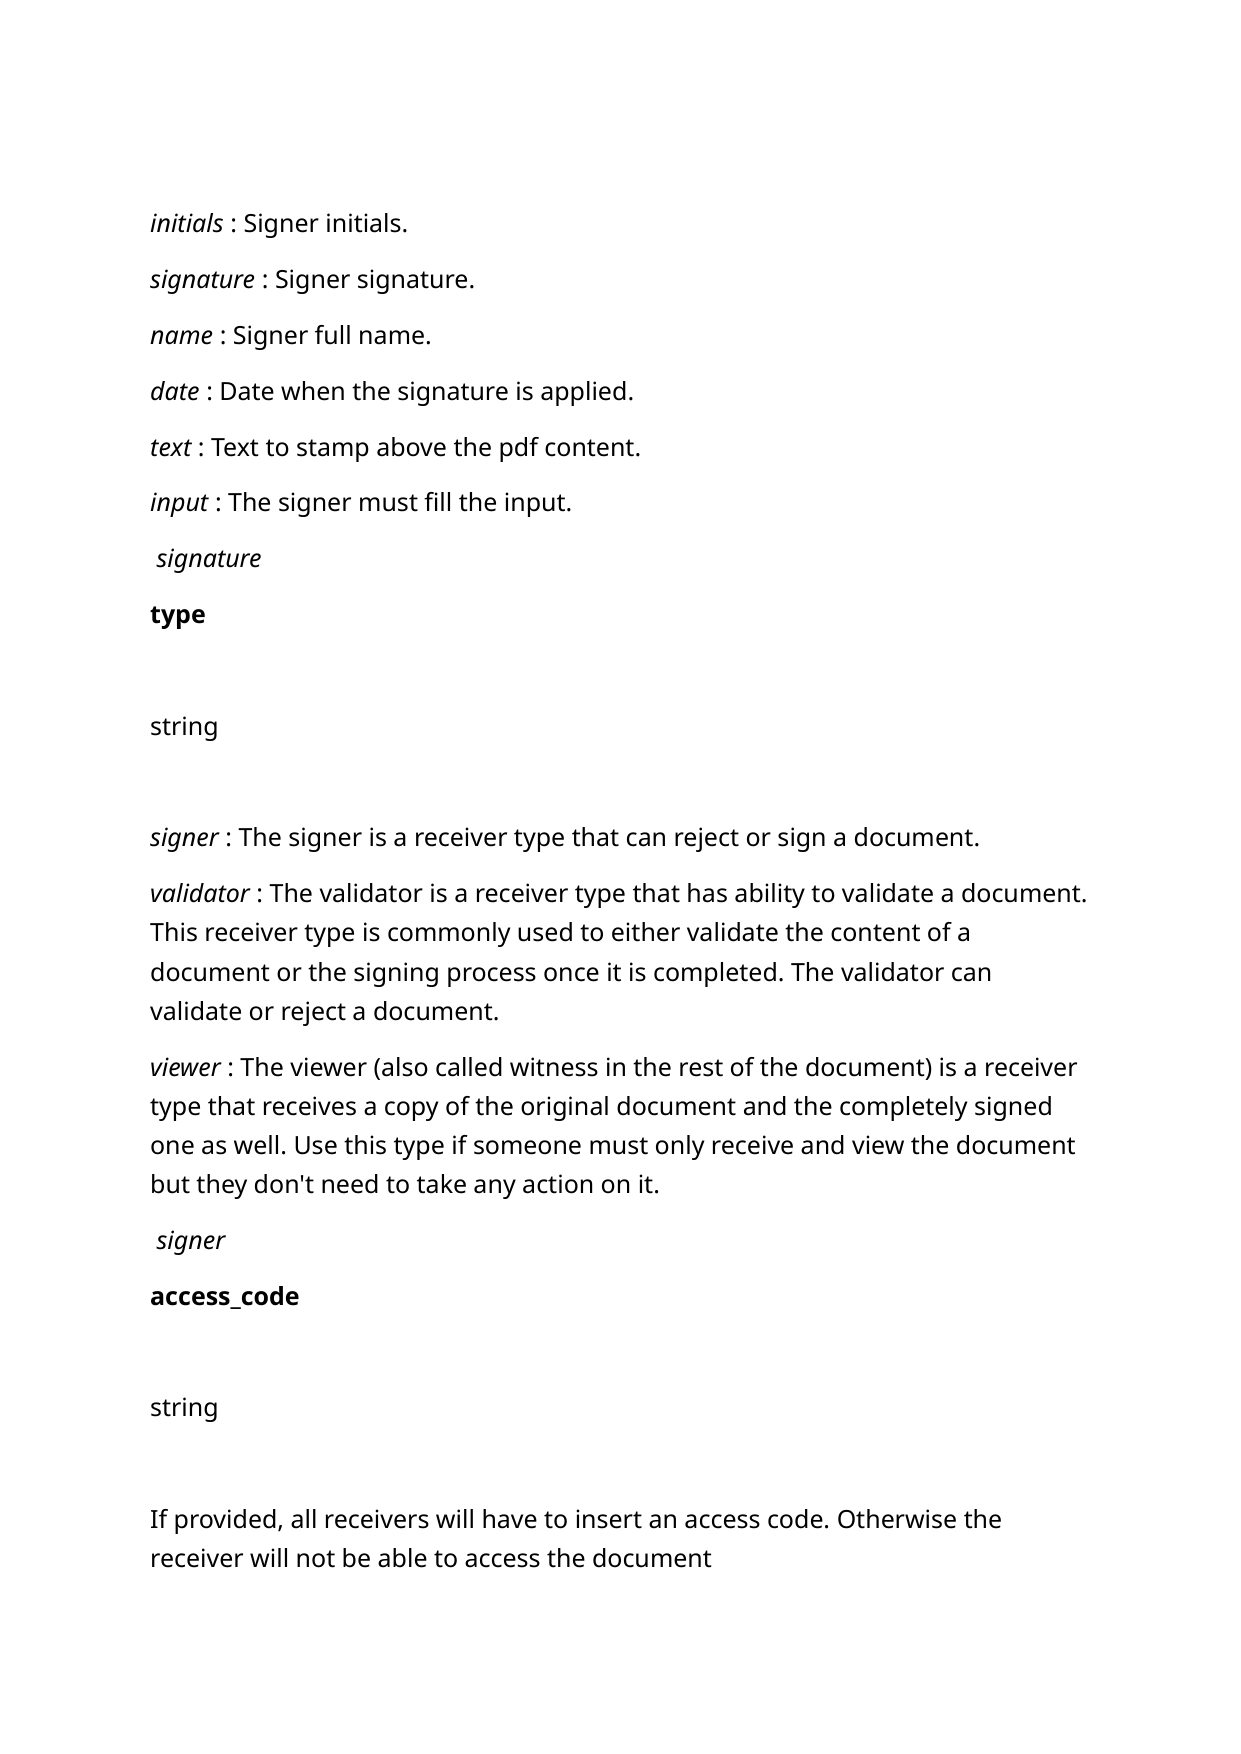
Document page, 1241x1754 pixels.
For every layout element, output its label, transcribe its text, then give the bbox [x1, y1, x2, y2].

text signature : Signer signature. [150, 262, 1090, 296]
text name : Signer full name. [150, 317, 1090, 352]
text viewer : The viewer (also called witness in the rest of the document) is a receiver type that receives a copy of the original document and the completely signed one as well. Use this type if someone must only receive and view the document but they don't need to take any action on it. [150, 1049, 1090, 1201]
text signature [150, 541, 1090, 575]
text If provided, all receivers will have to insert an access code. Otherwise the receiver will not be able to access the document [150, 1502, 1090, 1575]
text input : The signer must fill the input. [150, 485, 1090, 519]
text signer : The signer is a receiver type that can reject or sign a document. [150, 820, 1090, 854]
text string [150, 708, 1090, 742]
text type [150, 597, 1090, 631]
text access_code [150, 1278, 1090, 1312]
text string [150, 1390, 1090, 1424]
text date : Date when the signature is applied. [150, 373, 1090, 407]
text validator : The validator is a receiver type that has ability to validate a document. This receiver type is commonly used to either validate the content of a document or the signing process once it is completed. The validator can validate or reject a document. [150, 876, 1090, 1027]
text text : Text to stamp above the pdf content. [150, 429, 1090, 463]
text signer [150, 1222, 1090, 1257]
text initials : Signer initials. [150, 206, 1090, 240]
